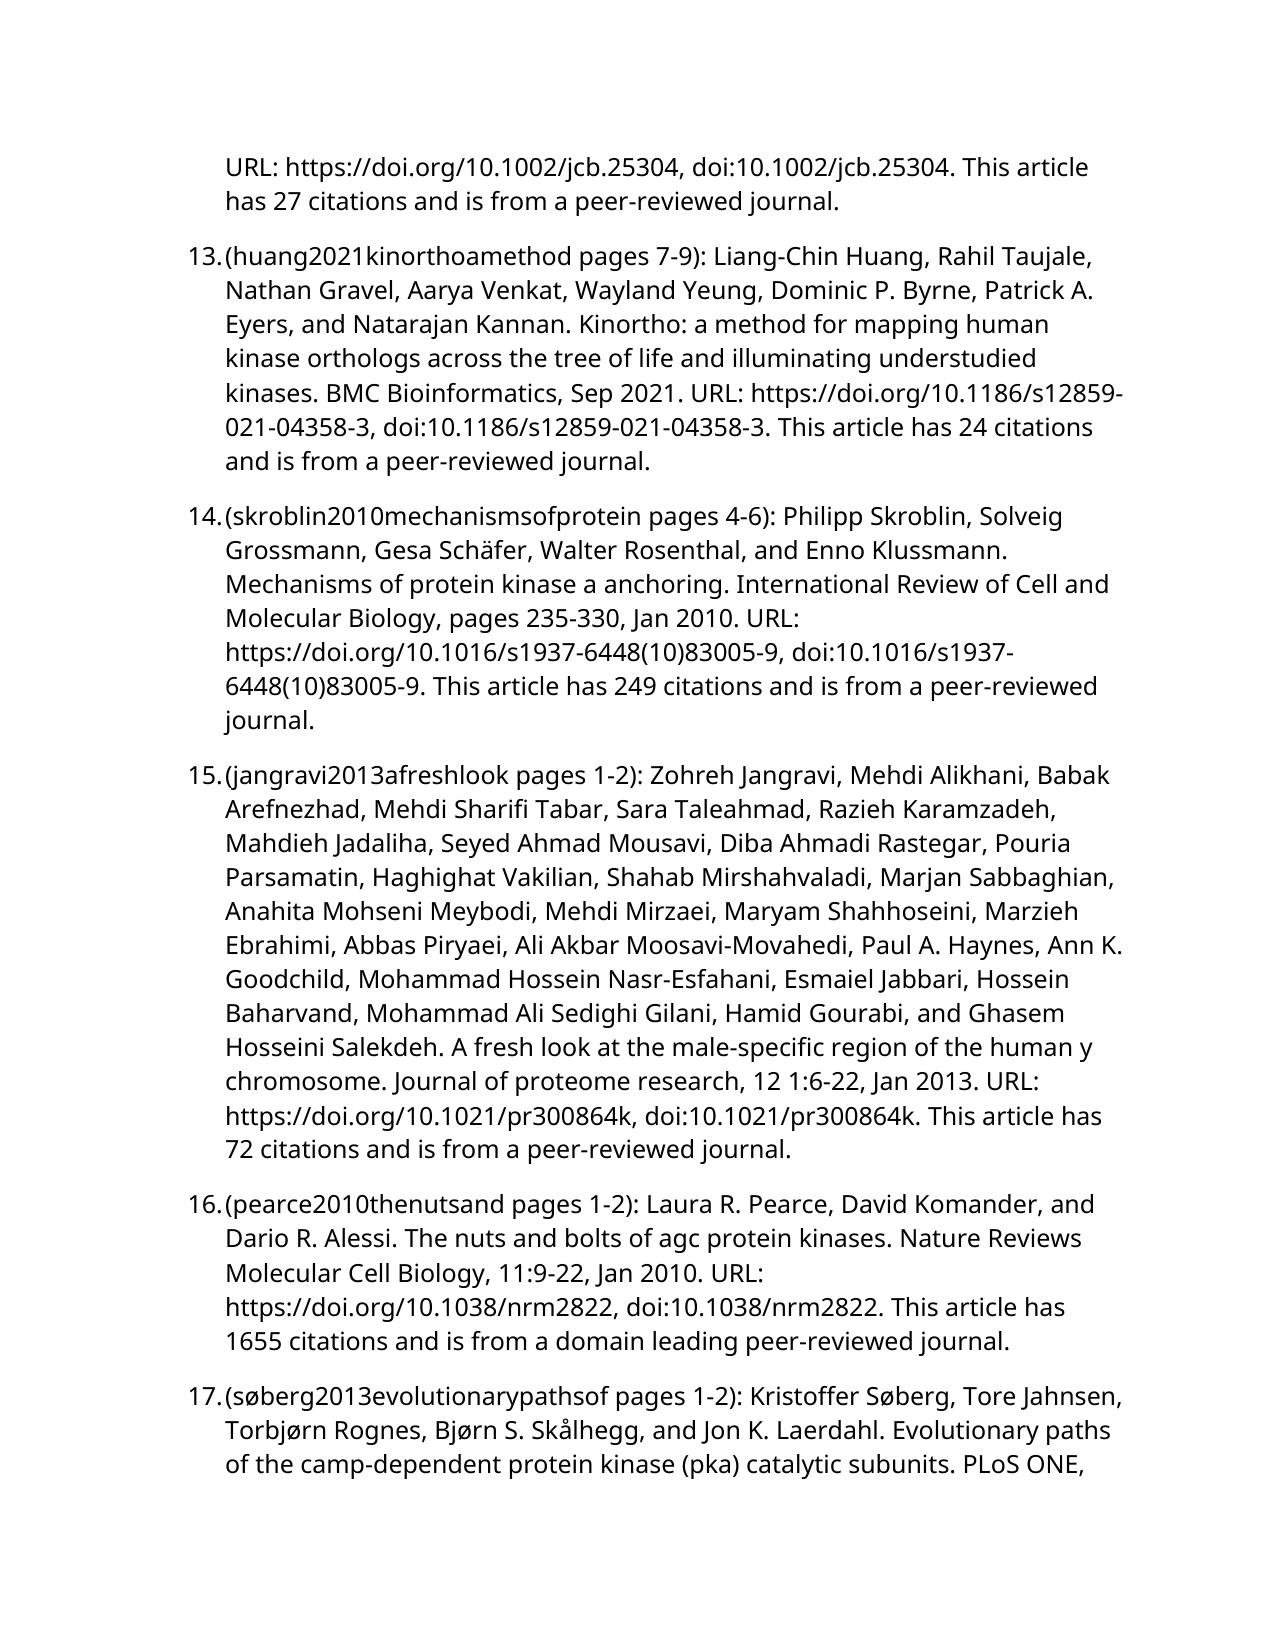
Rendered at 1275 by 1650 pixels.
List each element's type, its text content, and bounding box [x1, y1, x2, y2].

list (skroblin2010mechanismsofprotein pages 4-6): Philipp Skroblin, Solveig Grossmann, Gesa Schäfer, Walter Rosenthal, and Enno Klussmann. Mechanisms of protein kinase a anchoring. International Review of Cell and Molecular Biology, pages 235-330, Jan 2010. URL: https://doi.org/10.1016/s1937-6448(10)83005-9, doi:10.1016/s1937-6448(10)83005-9. This article has 249 citations and is from a peer-reviewed journal. [187, 498, 1125, 737]
list (pearce2010thenutsand pages 1-2): Laura R. Pearce, David Komander, and Dario R. Alessi. The nuts and bolts of agc protein kinases. Nature Reviews Molecular Cell Biology, 11:9-22, Jan 2010. URL: https://doi.org/10.1038/nrm2822, doi:10.1038/nrm2822. This article has 1655 citations and is from a domain leading peer-reviewed journal. [187, 1187, 1125, 1357]
list (jangravi2013afreshlook pages 1-2): Zohreh Jangravi, Mehdi Alikhani, Babak Arefnezhad, Mehdi Sharifi Tabar, Sara Taleahmad, Razieh Karamzadeh, Mahdieh Jadaliha, Seyed Ahmad Mousavi, Diba Ahmadi Rastegar, Pouria Parsamatin, Haghighat Vakilian, Shahab Mirshahvaladi, Marjan Sabbaghian, Anahita Mohseni Meybodi, Mehdi Mirzaei, Maryam Shahhoseini, Marzieh Ebrahimi, Abbas Piryaei, Ali Akbar Moosavi-Movahedi, Paul A. Haynes, Ann K. Goodchild, Mohammad Hossein Nasr-Esfahani, Esmaiel Jabbari, Hossein Baharvand, Mohammad Ali Sedighi Gilani, Hamid Gourabi, and Ghasem Hosseini Salekdeh. A fresh look at the male-specific region of the human y chromosome. Journal of proteome research, 12 1:6-22, Jan 2013. URL: https://doi.org/10.1021/pr300864k, doi:10.1021/pr300864k. This article has 72 citations and is from a peer-reviewed journal. [187, 757, 1125, 1166]
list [187, 1378, 1125, 1480]
list (huang2021kinorthoamethod pages 7-9): Liang-Chin Huang, Rahil Taujale, Nathan Gravel, Aarya Venkat, Wayland Yeung, Dominic P. Byrne, Patrick A. Eyers, and Natarajan Kannan. Kinortho: a method for mapping human kinase orthologs across the tree of life and illuminating understudied kinases. BMC Bioinformatics, Sep 2021. URL: https://doi.org/10.1186/s12859-021-04358-3, doi:10.1186/s12859-021-04358-3. This article has 24 citations and is from a peer-reviewed journal. [187, 239, 1125, 477]
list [187, 150, 1125, 218]
